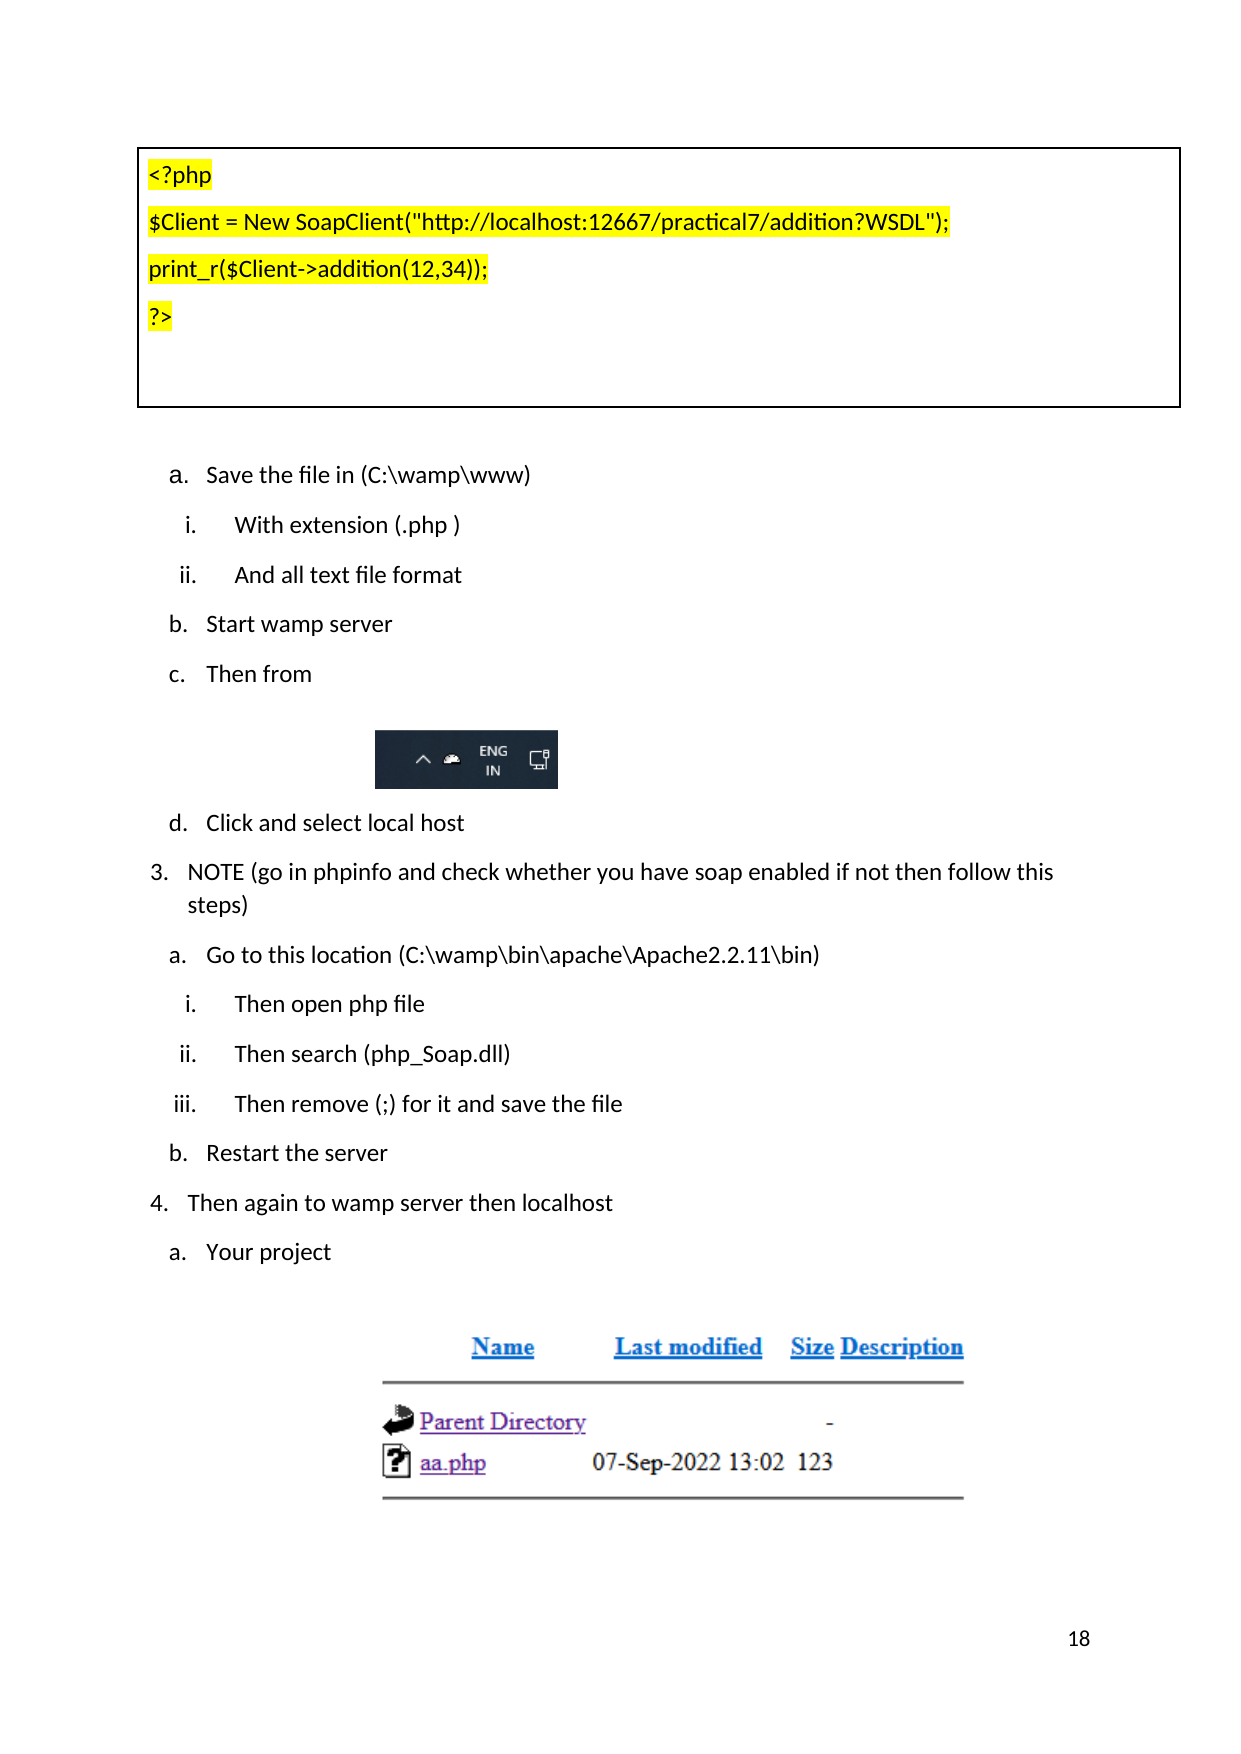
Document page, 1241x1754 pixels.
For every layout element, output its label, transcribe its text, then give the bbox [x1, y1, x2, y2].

list Then open php file [197, 989, 1090, 1019]
list Go to this location (C:\wamp\bin\apache\Apache2.2.11\bin) [169, 939, 1090, 969]
picture [375, 707, 558, 789]
list Then again to wamp server then localhost [150, 1187, 1090, 1217]
list Then remove (;) for it and save the file [197, 1088, 1090, 1118]
list And all text file format [197, 559, 1090, 589]
list Click and select local host [169, 807, 1090, 837]
list Restart the server [169, 1137, 1090, 1168]
list NOTE (go in phpinfo and check whether you have soap enabled if not then follow this steps) [150, 857, 1090, 920]
list Your project [169, 1237, 1090, 1267]
table_header <?php $Client = New SoapClient("http://localhost:12667/practical7/addition?WSDL"); print_r($Client->addition(12,34)); ?> [139, 149, 1179, 406]
picture [375, 1286, 1161, 1597]
list Then search (php_Soap.dll) [197, 1038, 1090, 1069]
list With extension (.php ) [197, 509, 1090, 540]
list Start wamp server [169, 608, 1090, 639]
list Then from [169, 658, 1090, 688]
list Save the file in (C:\wamp\www) [169, 459, 1090, 490]
